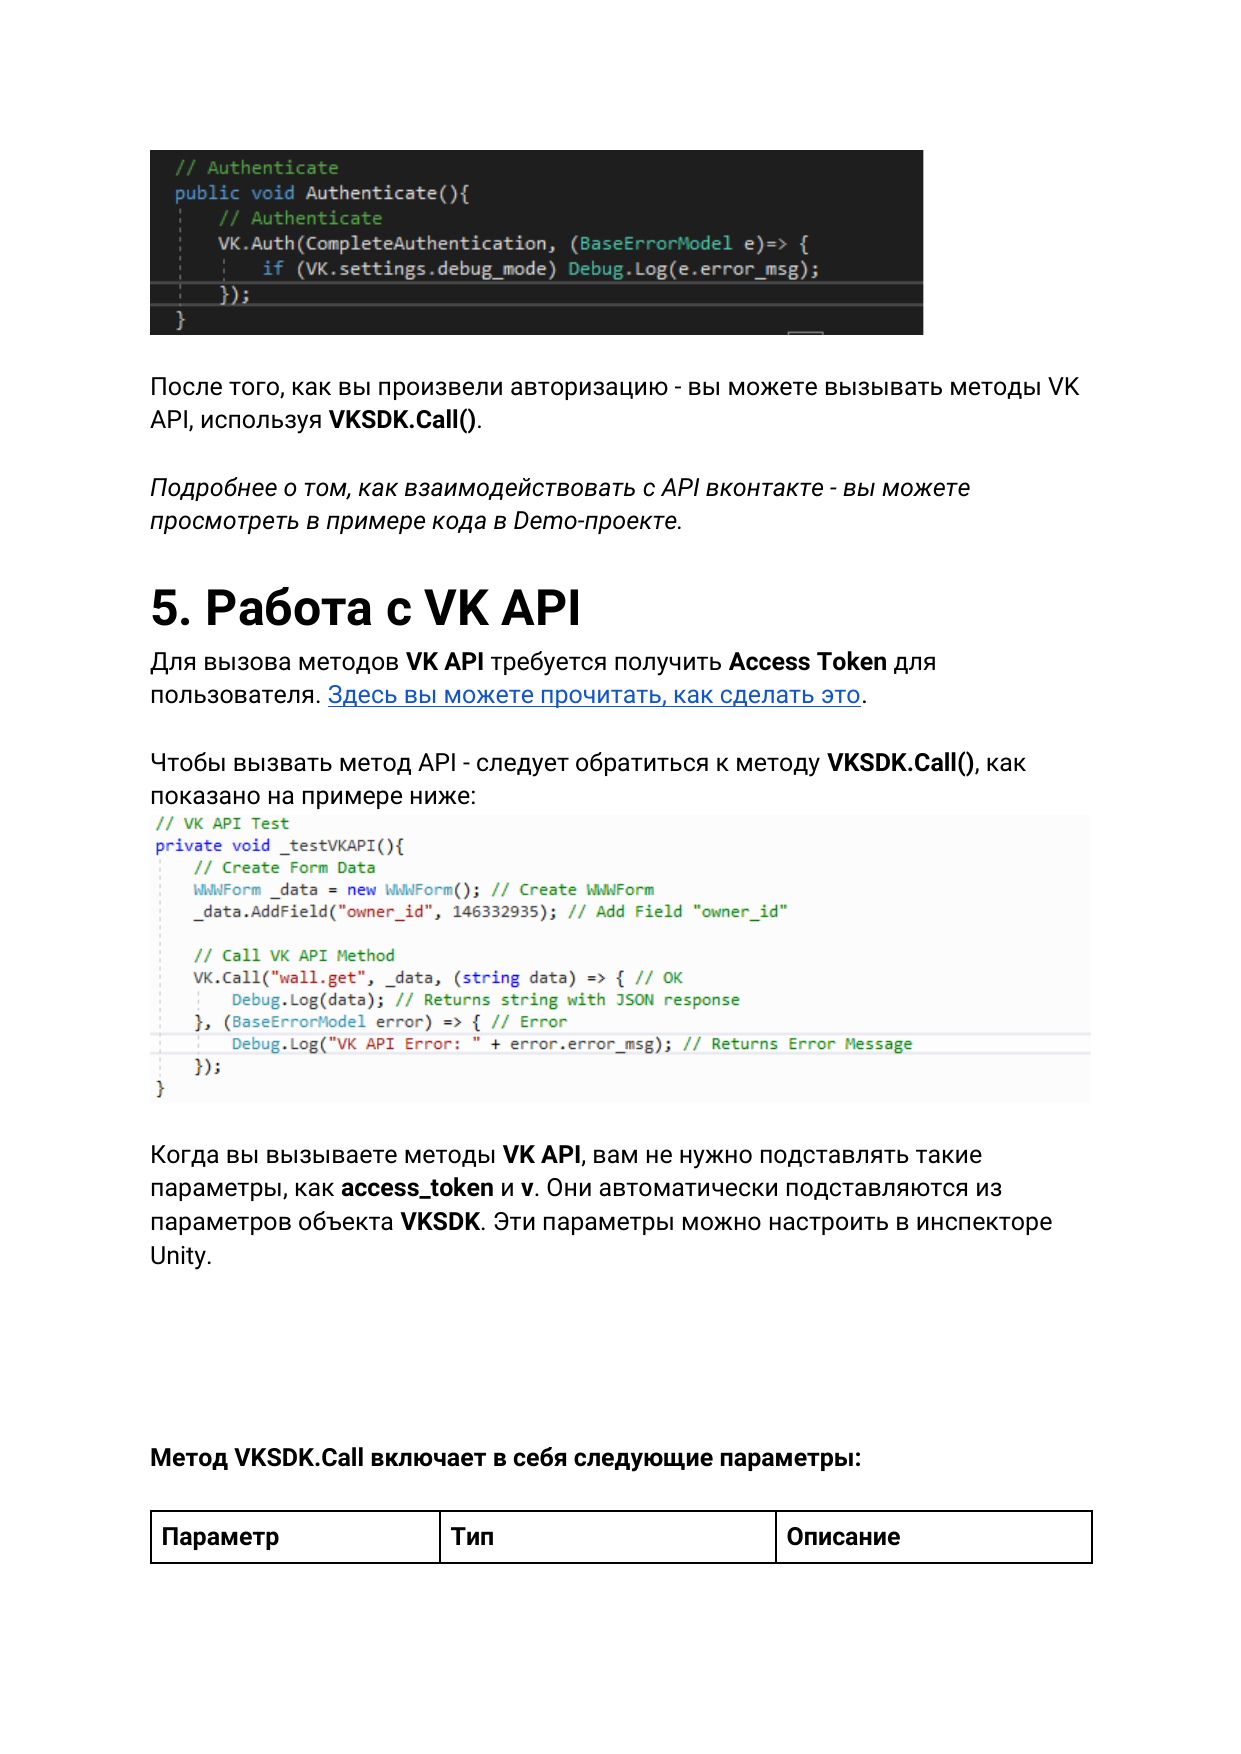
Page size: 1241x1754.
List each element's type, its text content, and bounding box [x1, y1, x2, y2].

text Для вызова методов VK API требуется получить Access Token для пользователя. Здесь вы можете прочитать, как сделать это. [150, 647, 1090, 710]
table_header Описание [777, 1512, 1091, 1562]
picture [150, 150, 924, 335]
text Когда вы вызываете методы VK API, вам не нужно подставлять такие параметры, как access_token и v. Они автоматически подставляются из параметров объекта VKSDK. Эти параметры можно настроить в инспекторе Unity. [150, 1140, 1090, 1270]
picture [150, 815, 1091, 1103]
text После того, как вы произвели авторизацию - вы можете вызывать методы VK API, используя VKSDK.Call(). [150, 372, 1090, 435]
text 5. Работа с VK API [150, 579, 1090, 638]
text Чтобы вызвать метод API - следует обратиться к методу VKSDK.Call(), как показано на примере ниже: [150, 748, 1090, 811]
text Подробнее о том, как взаимодействовать с API вконтакте - вы можете просмотреть в примере кода в Demo-проекте. [150, 473, 1090, 536]
table_header Параметр [152, 1512, 439, 1562]
text Метод VKSDK.Call включает в себя следующие параметры: [150, 1443, 1090, 1472]
table_header Тип [441, 1512, 775, 1562]
